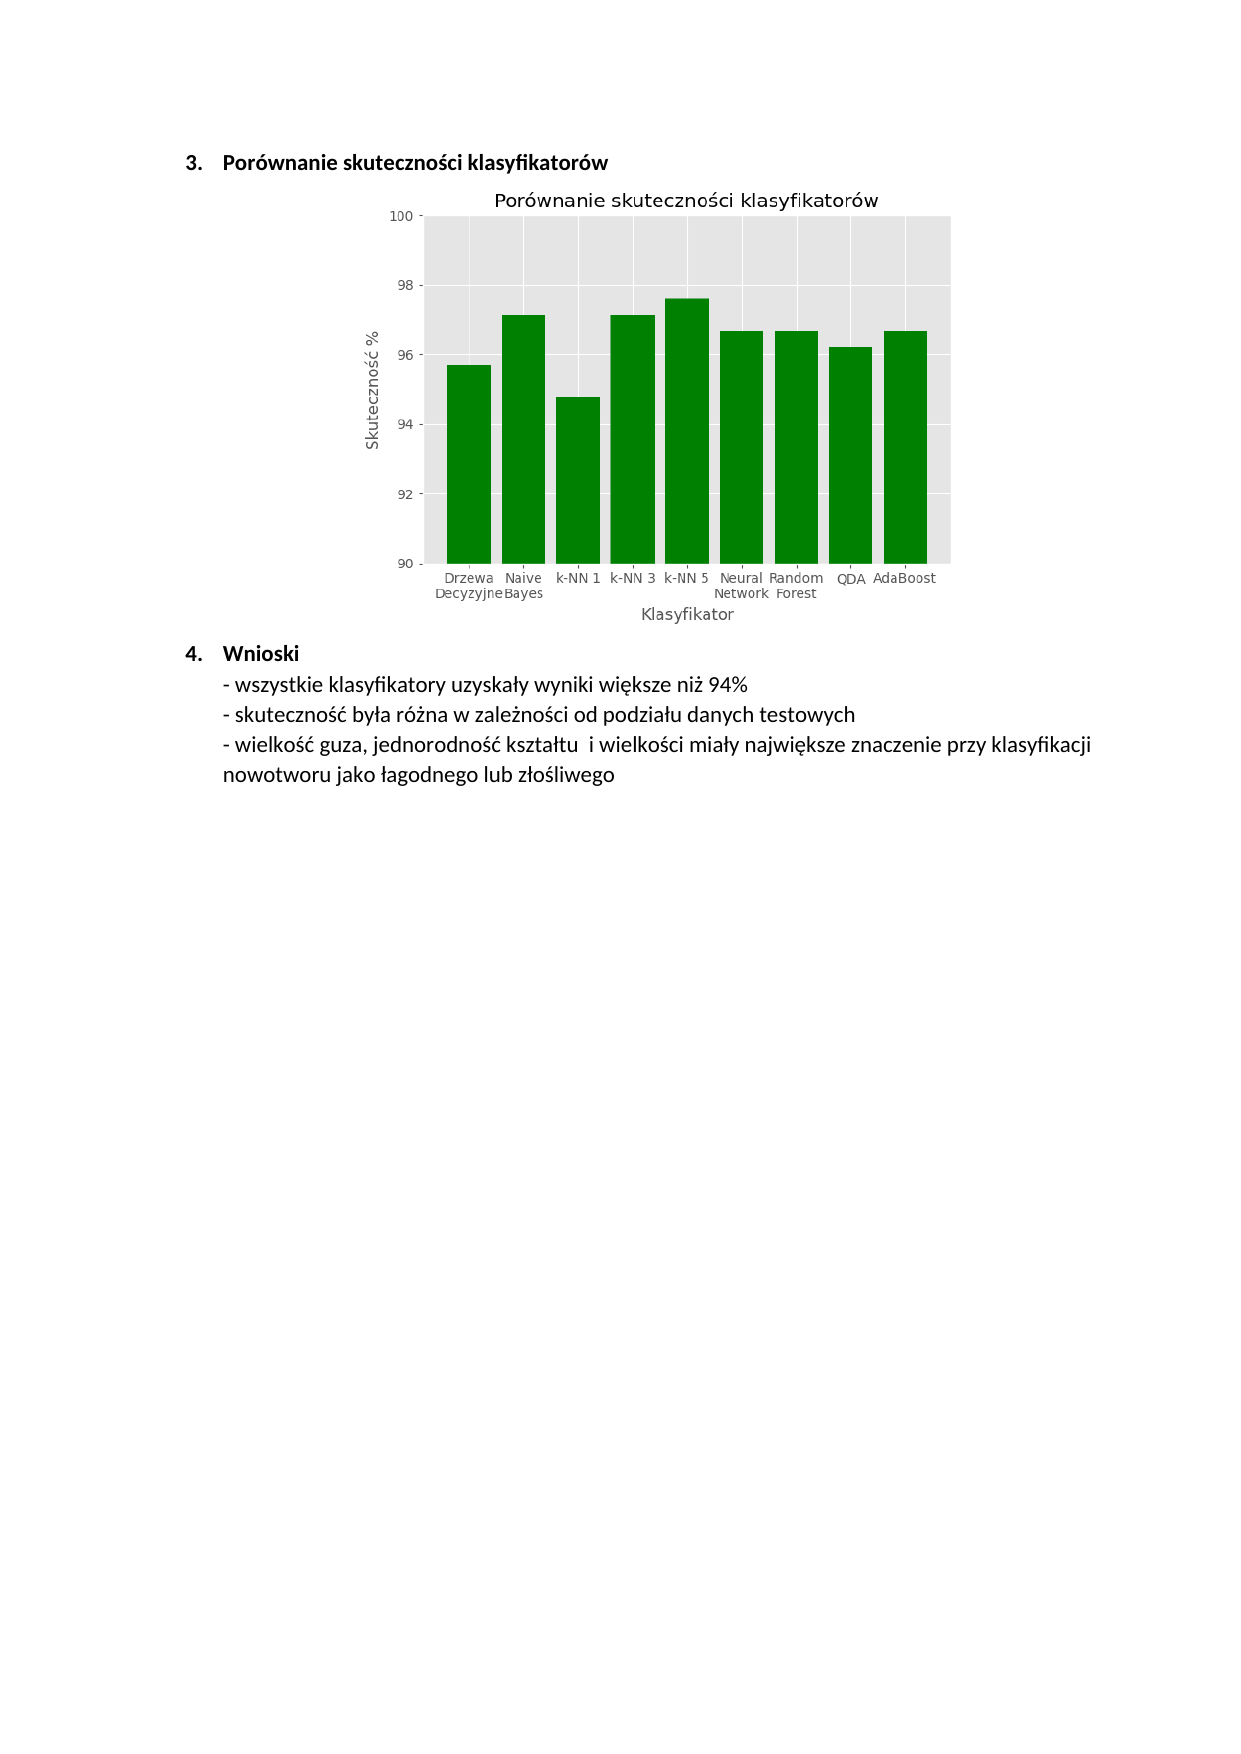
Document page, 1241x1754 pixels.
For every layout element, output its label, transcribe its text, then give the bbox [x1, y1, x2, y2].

list - skuteczność była różna w zależności od podziału danych testowych [223, 700, 1093, 728]
list - wszystkie klasyfikatory uzyskały wyniki większe niż 94% [223, 670, 1093, 698]
picture [351, 177, 964, 638]
list - wielkość guza, jednorodność kształtu i wielkości miały największe znaczenie przy klasyfikacji nowotworu jako łagodnego lub złośliwego [223, 730, 1093, 788]
list Wnioski [185, 639, 1093, 668]
list Porównanie skuteczności klasyfikatorów [185, 148, 1093, 176]
